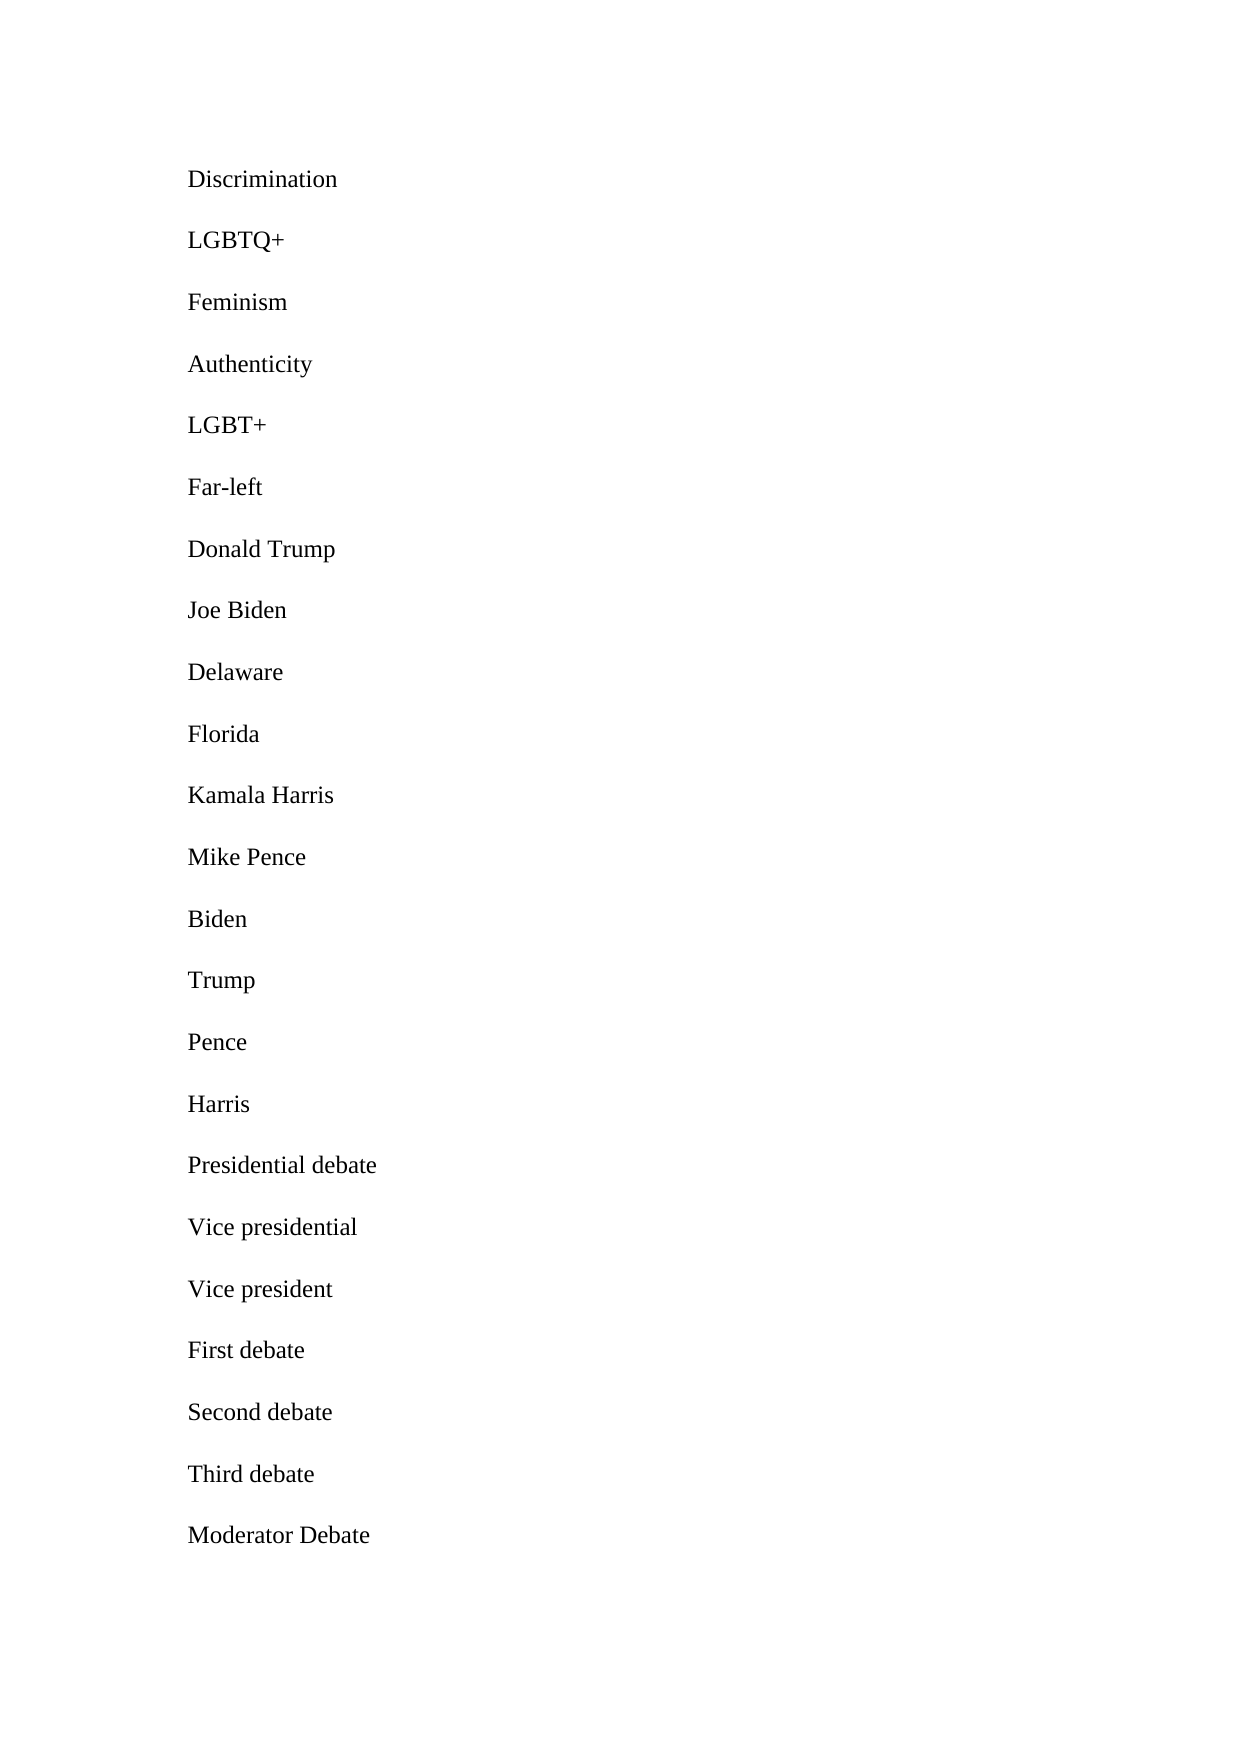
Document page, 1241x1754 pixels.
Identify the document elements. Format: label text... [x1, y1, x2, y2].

text Delaware [187, 655, 1053, 688]
text Trump [187, 964, 1053, 996]
text Presidential debate [187, 1149, 1053, 1181]
text Kamala Harris [187, 779, 1053, 811]
text Third debate [187, 1457, 1053, 1489]
text Florida [187, 717, 1053, 749]
text Pence [187, 1025, 1053, 1058]
text Biden [187, 902, 1053, 934]
text Moderator Debate [187, 1519, 1053, 1551]
text Harris [187, 1087, 1053, 1119]
text LGBTQ+ [187, 224, 1053, 256]
text Joe Biden [187, 594, 1053, 626]
text Mike Pence [187, 840, 1053, 873]
text Vice presidential [187, 1210, 1053, 1243]
text Feminism [187, 285, 1053, 318]
text Far-left [187, 470, 1053, 503]
text First debate [187, 1334, 1053, 1366]
text Vice president [187, 1272, 1053, 1304]
text Donald Trump [187, 532, 1053, 564]
text LGBT+ [187, 409, 1053, 441]
text Second debate [187, 1395, 1053, 1428]
text Discrimination [187, 162, 1053, 194]
text Authenticity [187, 347, 1053, 379]
